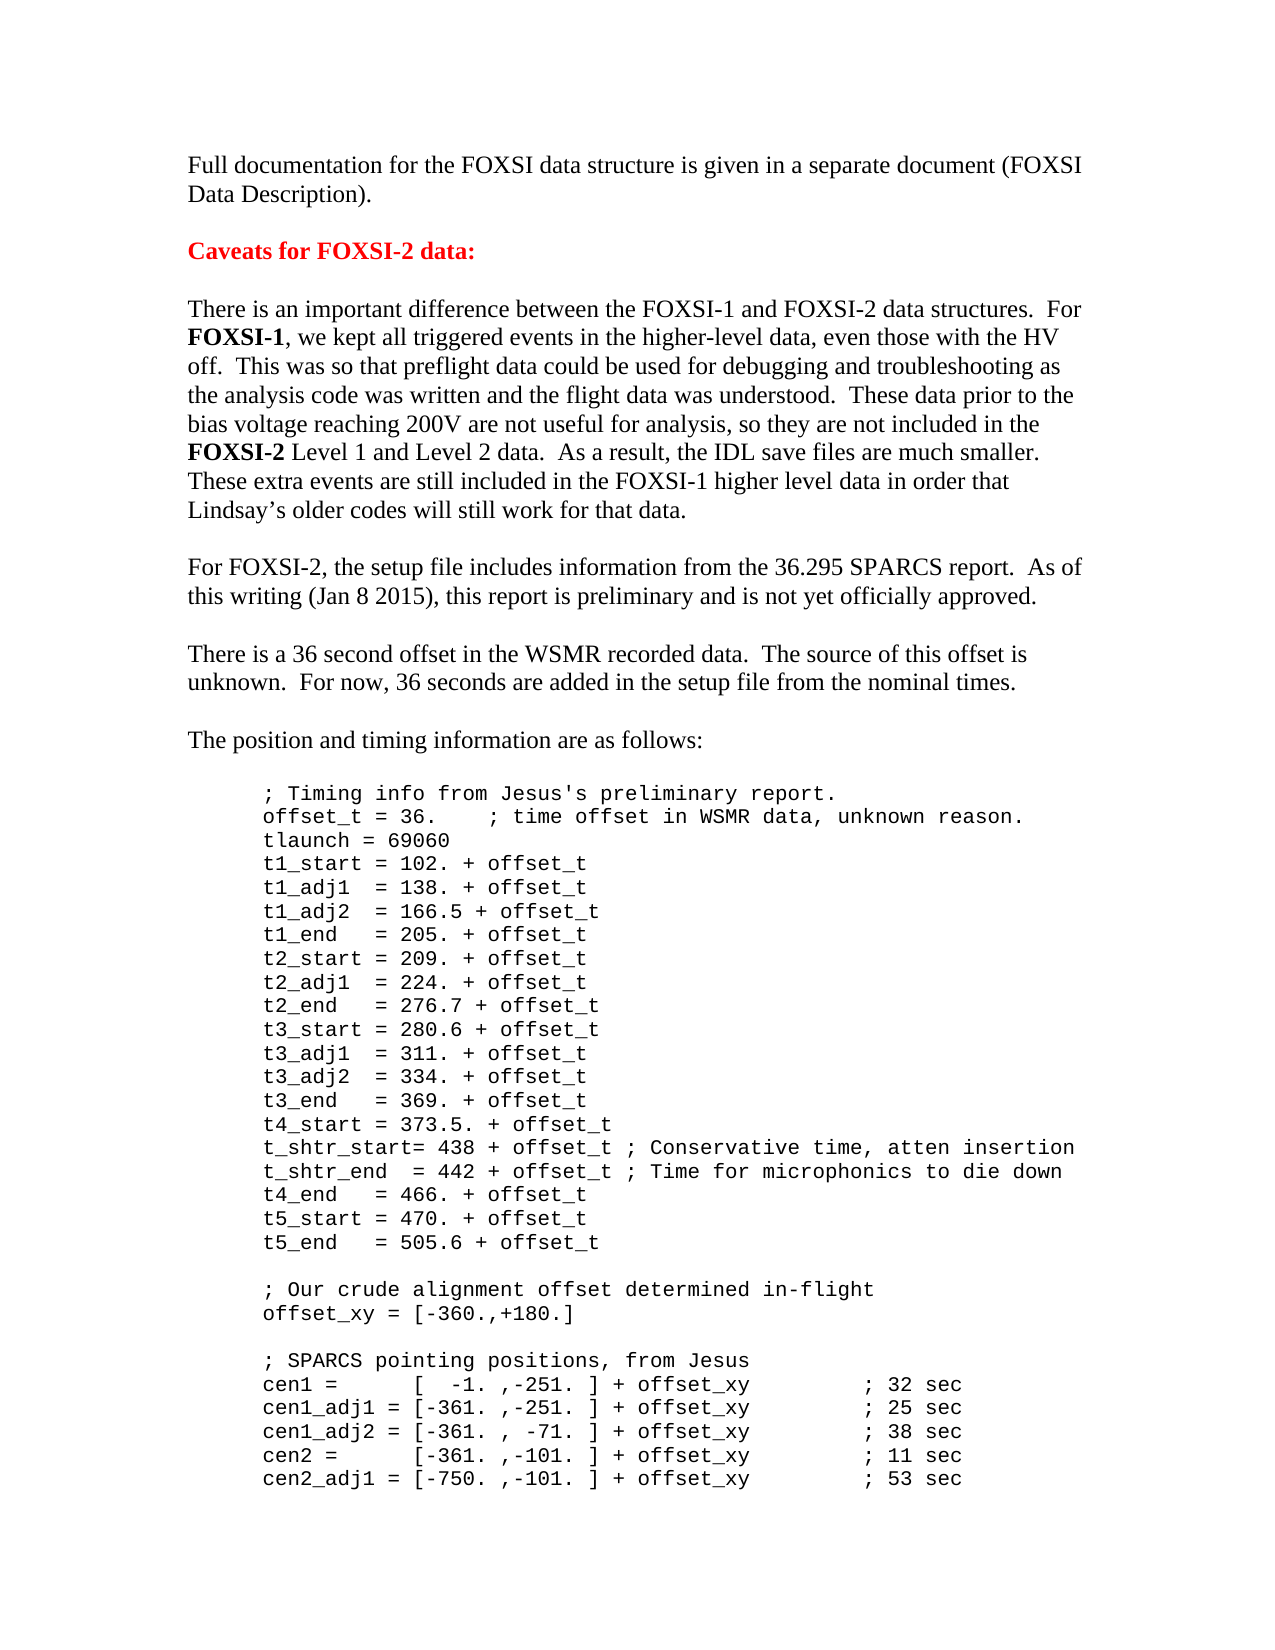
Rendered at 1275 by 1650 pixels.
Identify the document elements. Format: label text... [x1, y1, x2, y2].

list offset_t = 36. ; time offset in WSMR data, unknown reason. [262, 806, 1087, 830]
list t3_end = 369. + offset_t [262, 1090, 1087, 1113]
list t3_adj2 = 334. + offset_t [262, 1066, 1087, 1090]
list t1_adj1 = 138. + offset_t [262, 877, 1087, 901]
list t2_start = 209. + offset_t [262, 948, 1087, 972]
list offset_xy = [-360.,+180.] [262, 1303, 1087, 1326]
list t2_adj1 = 224. + offset_t [262, 972, 1087, 995]
list t_shtr_start= 438 + offset_t ; Conservative time, atten insertion [262, 1137, 1087, 1161]
list t4_end = 466. + offset_t [262, 1184, 1087, 1208]
list Caveats for FOXSI-2 data: [187, 236, 1087, 265]
list Full documentation for the FOXSI data structure is given in a separate document (FOXSI Data Description). [187, 150, 1087, 207]
list The position and timing information are as follows: [187, 725, 1087, 754]
list t5_end = 505.6 + offset_t [262, 1232, 1087, 1255]
list t1_end = 205. + offset_t [262, 924, 1087, 948]
list There is an important difference between the FOXSI-1 and FOXSI-2 data structures. For FOXSI-1, we kept all triggered events in the higher-level data, even those with the HV off. This was so that preflight data could be used for debugging and troubleshooting as the analysis code was written and the flight data was understood. These data prior to the bias voltage reaching 200V are not useful for analysis, so they are not included in the FOXSI-2 Level 1 and Level 2 data. As a result, the IDL save files are much smaller. These extra events are still included in the FOXSI-1 higher level data in order that Lindsay’s older codes will still work for that data. [187, 294, 1087, 524]
list t2_end = 276.7 + offset_t [262, 995, 1087, 1019]
list t4_start = 373.5. + offset_t [262, 1113, 1087, 1137]
list There is a 36 second offset in the WSMR recorded data. The source of this offset is unknown. For now, 36 seconds are added in the setup file from the nominal times. [187, 639, 1087, 696]
list For FOXSI-2, the setup file includes information from the 36.295 SPARCS report. As of this writing (Jan 8 2015), this report is preliminary and is not yet officially approved. [187, 552, 1087, 610]
list cen2 = [-361. ,-101. ] + offset_xy ; 11 sec [262, 1444, 1087, 1468]
list tlaunch = 69060 [262, 830, 1087, 853]
list t3_start = 280.6 + offset_t [262, 1019, 1087, 1043]
list cen1_adj2 = [-361. , -71. ] + offset_xy ; 38 sec [262, 1421, 1087, 1444]
list t3_adj1 = 311. + offset_t [262, 1043, 1087, 1066]
list cen2_adj1 = [-750. ,-101. ] + offset_xy ; 53 sec [262, 1468, 1087, 1492]
list cen1_adj1 = [-361. ,-251. ] + offset_xy ; 25 sec [262, 1397, 1087, 1421]
list ; Timing info from Jesus's preliminary report. [262, 782, 1087, 806]
list t1_adj2 = 166.5 + offset_t [262, 901, 1087, 924]
list t_shtr_end = 442 + offset_t ; Time for microphonics to die down [262, 1161, 1087, 1184]
list t1_start = 102. + offset_t [262, 853, 1087, 877]
list ; Our crude alignment offset determined in-flight [262, 1279, 1087, 1303]
list ; SPARCS pointing positions, from Jesus [262, 1350, 1087, 1374]
list cen1 = [ -1. ,-251. ] + offset_xy ; 32 sec [262, 1374, 1087, 1397]
list t5_start = 470. + offset_t [262, 1208, 1087, 1232]
